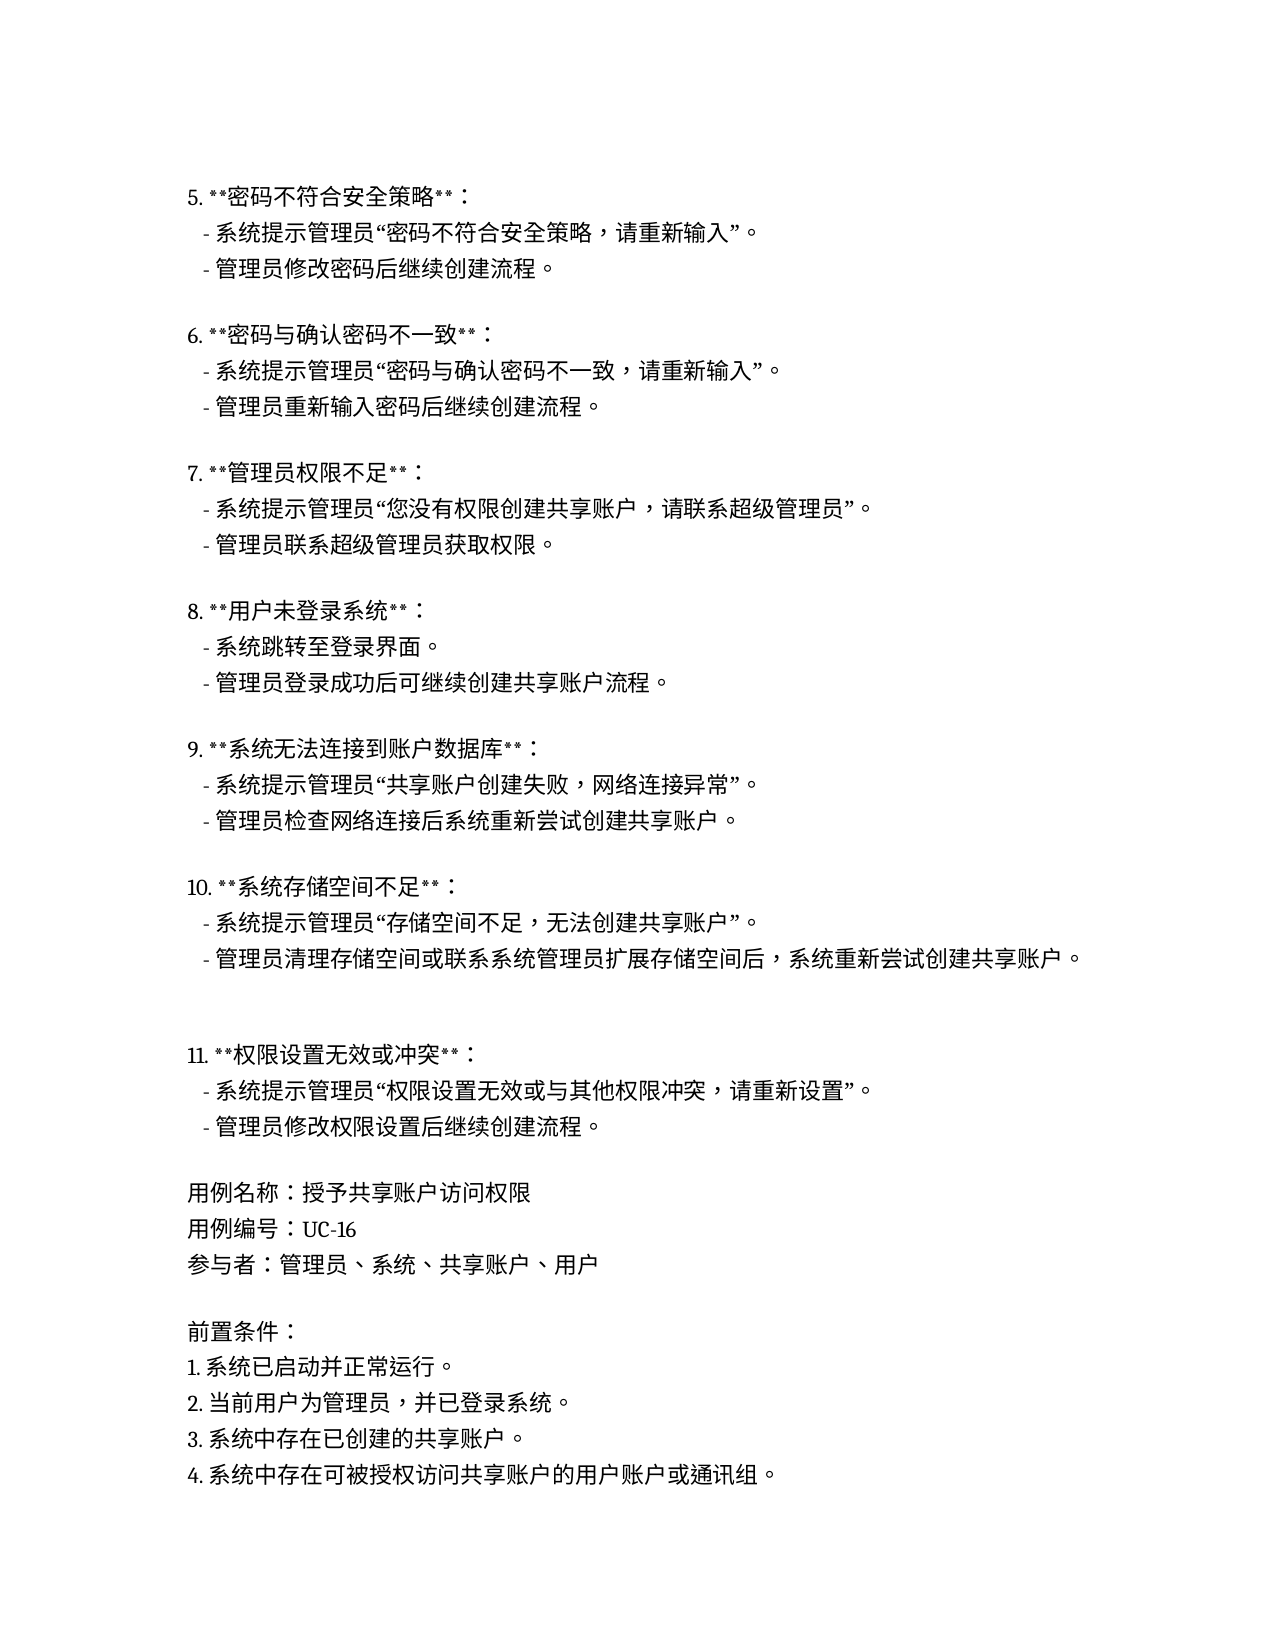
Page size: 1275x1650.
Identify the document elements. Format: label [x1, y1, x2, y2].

text [187, 150, 1087, 1490]
